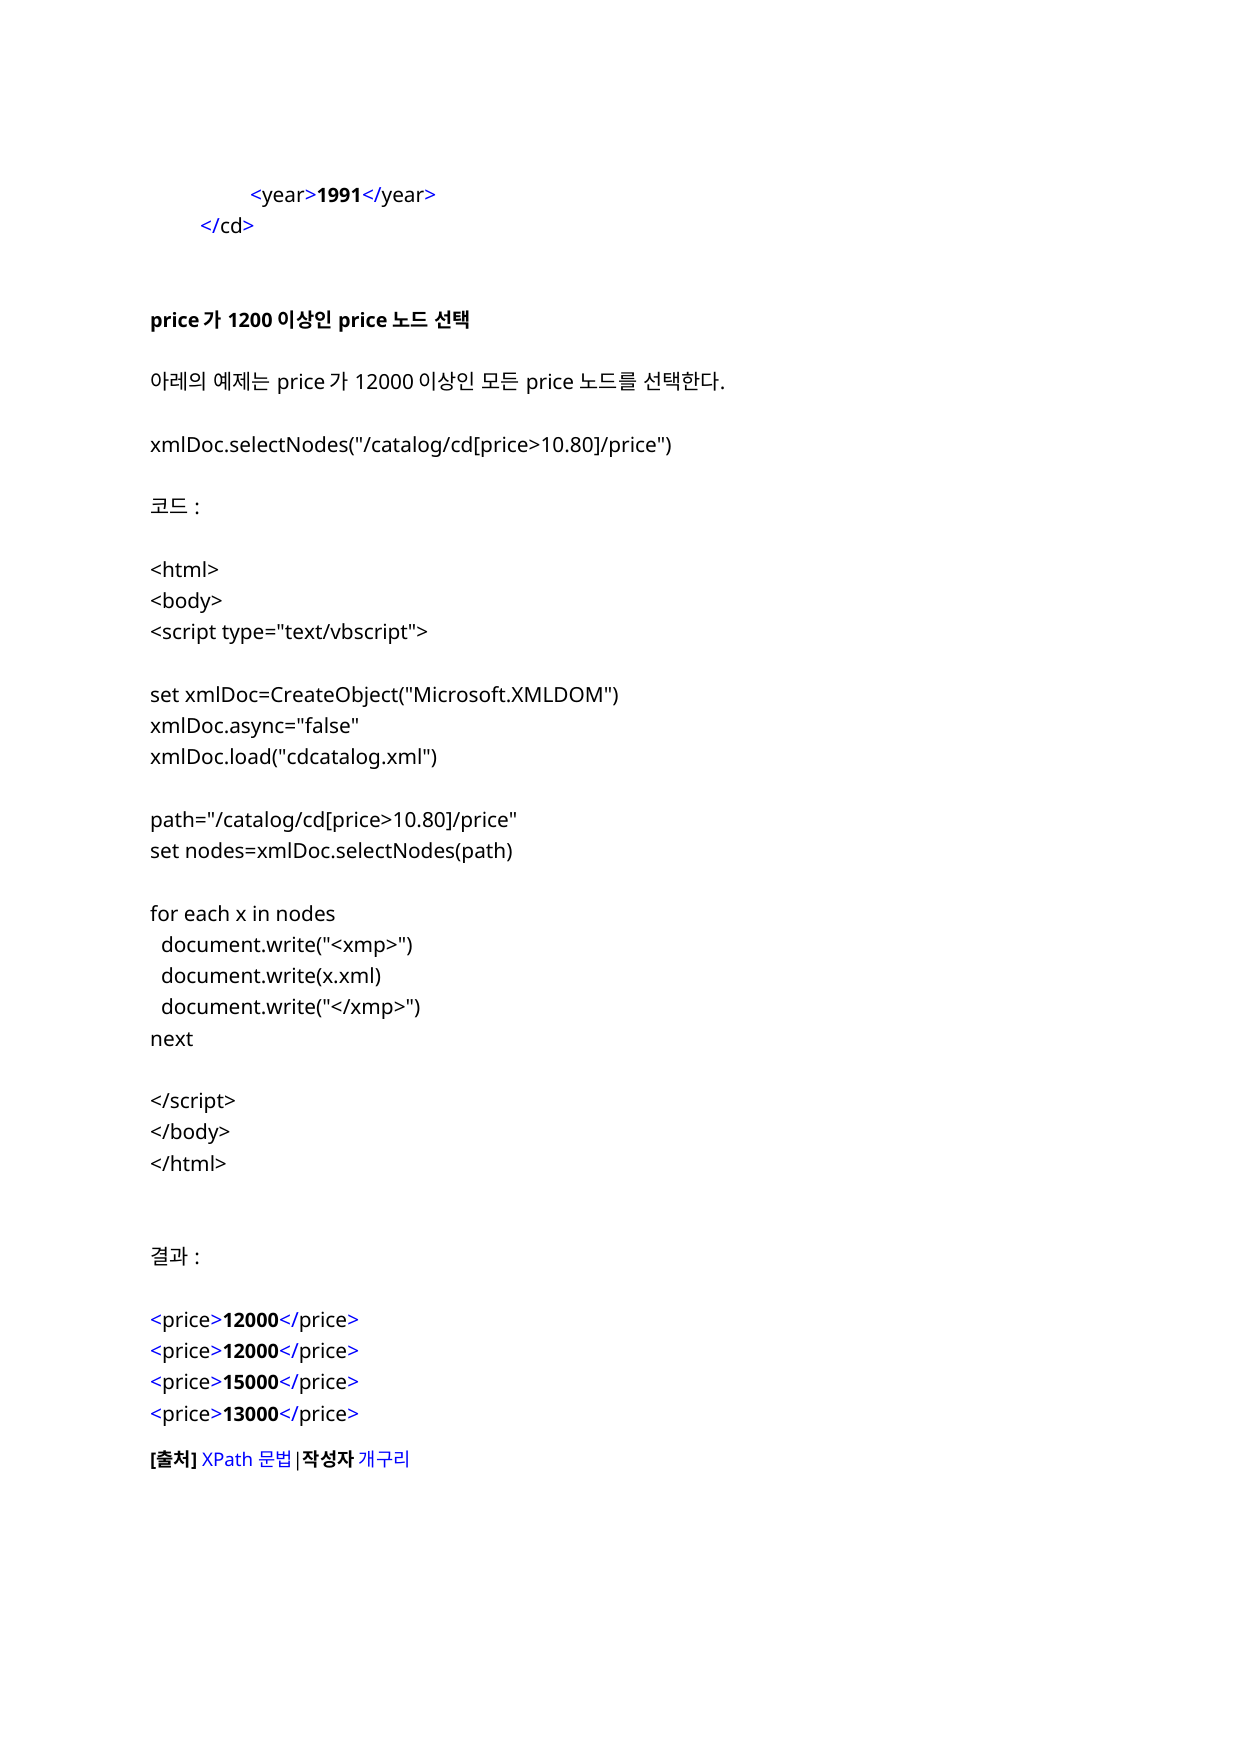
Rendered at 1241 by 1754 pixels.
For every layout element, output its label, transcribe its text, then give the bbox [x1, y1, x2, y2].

text <html> [150, 552, 1090, 583]
text document.write(x.xml) [150, 958, 1090, 990]
text price가 1200 이상인 price 노드 선택 [150, 302, 1090, 333]
text <price>12000</price> [150, 1302, 1090, 1333]
text <script type="text/vbscript"> [150, 615, 1090, 646]
text <price>15000</price> [150, 1365, 1090, 1396]
text <year>1991</year> [250, 177, 978, 208]
text document.write("<xmp>") [150, 927, 1090, 958]
text </cd> [200, 208, 1003, 240]
text path="/catalog/cd[price>10.80]/price" [150, 802, 1090, 833]
text <body> [150, 583, 1090, 615]
text document.write("</xmp>") [150, 990, 1090, 1021]
text xmlDoc.load("cdcatalog.xml") [150, 740, 1090, 771]
text set nodes=xmlDoc.selectNodes(path) [150, 833, 1090, 865]
text </html> [150, 1146, 1090, 1177]
text 결과 : [150, 1240, 1090, 1271]
text <price>12000</price> [150, 1333, 1090, 1365]
text set xmlDoc=CreateObject("Microsoft.XMLDOM") [150, 677, 1090, 708]
text xmlDoc.selectNodes("/catalog/cd[price>10.80]/price") [150, 427, 1090, 458]
text xmlDoc.async="false" [150, 708, 1090, 740]
text next [150, 1021, 1090, 1052]
text </body> [150, 1115, 1090, 1146]
text 코드 : [150, 490, 1090, 521]
text for each x in nodes [150, 896, 1090, 927]
text </script> [150, 1083, 1090, 1115]
text [출처] XPath 문법|작성자 개구리 [150, 1444, 1090, 1472]
text <price>13000</price> [150, 1396, 1090, 1427]
text 아레의 예제는 price가 12000이상인 모든 price 노드를 선택한다. [150, 365, 1090, 396]
